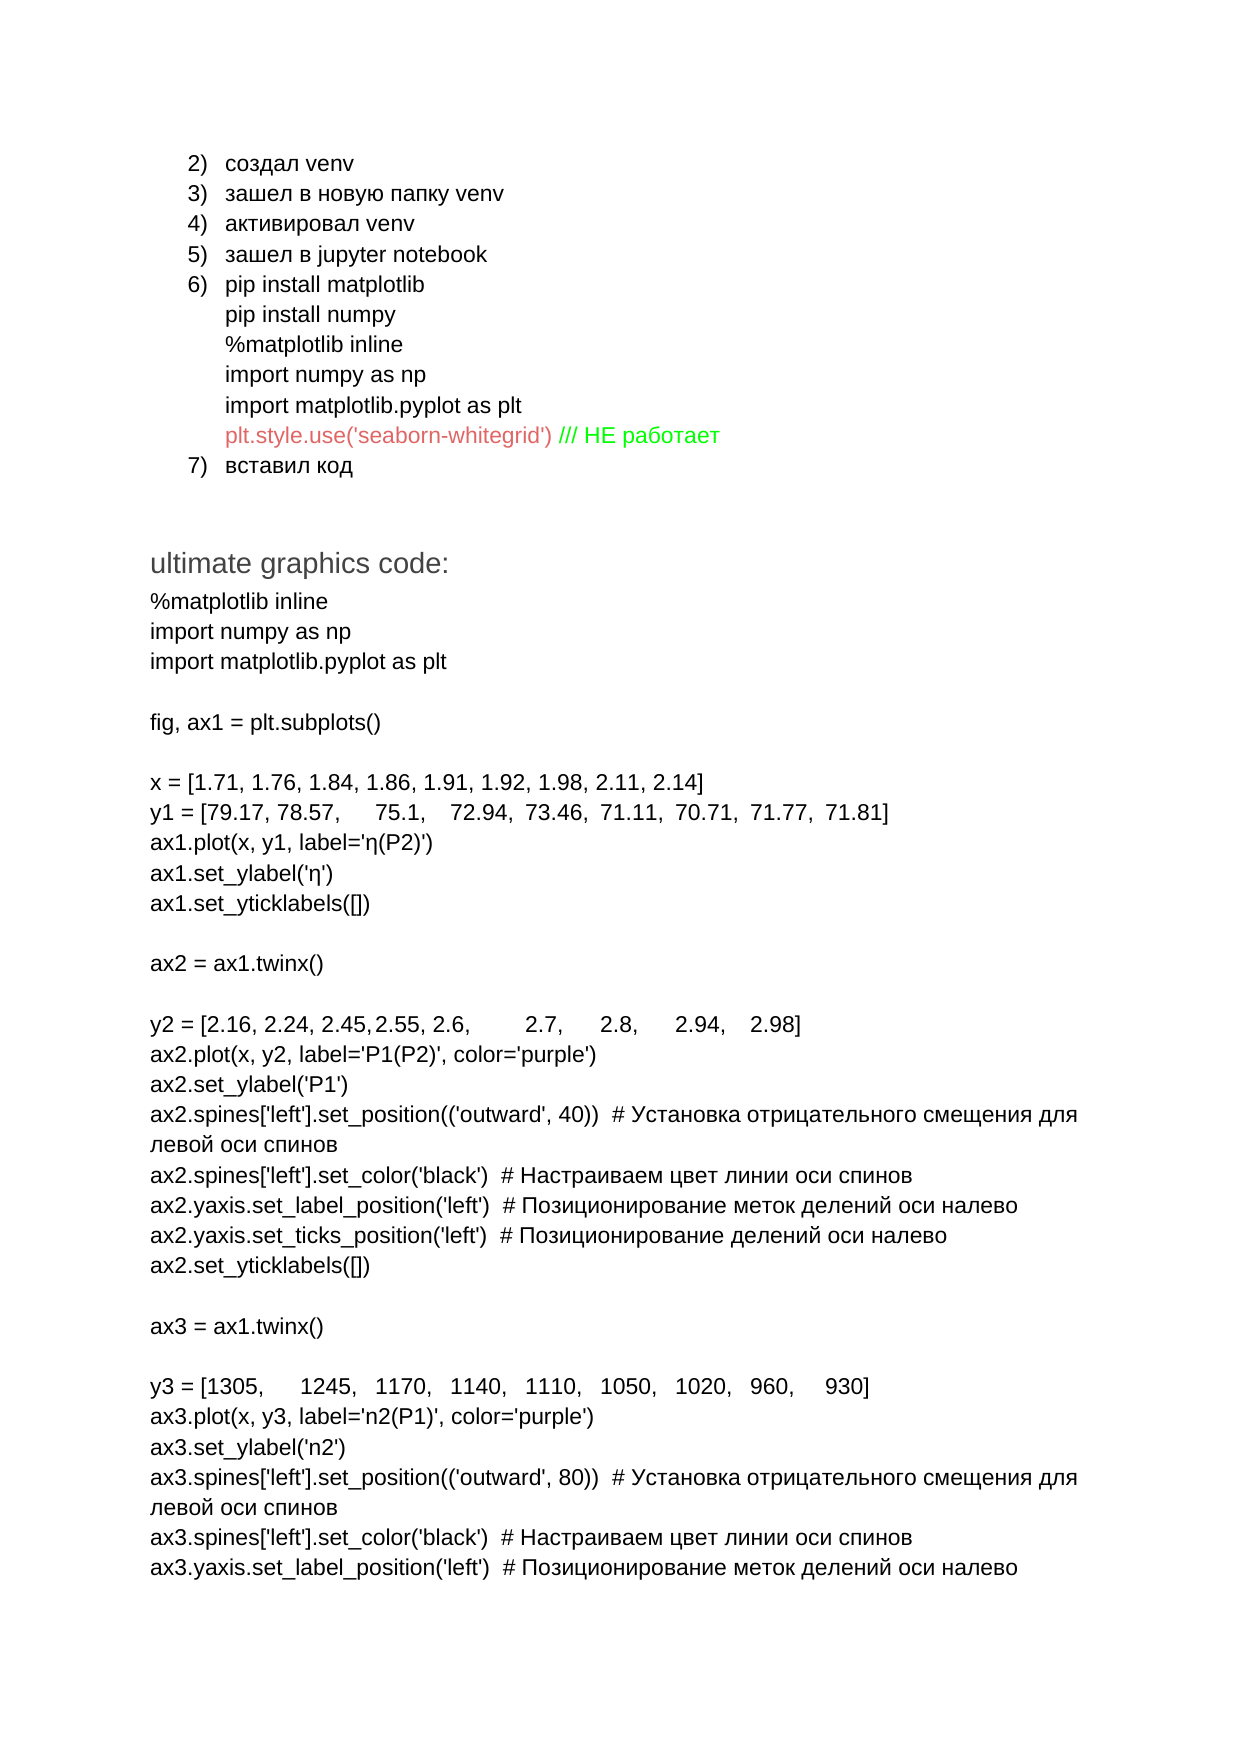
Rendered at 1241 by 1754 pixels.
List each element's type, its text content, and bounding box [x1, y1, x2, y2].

text ax3.plot(x, y3, label='n2(P1)', color='purple') [150, 1403, 1090, 1430]
list активировал venv [187, 210, 1090, 237]
text ax3 = ax1.twinx() [150, 1313, 1090, 1339]
text ax2.yaxis.set_label_position('left') # Позиционирование меток делений оси налево [150, 1192, 1090, 1218]
text ax3.yaxis.set_label_position('left') # Позиционирование меток делений оси налево [150, 1554, 1090, 1581]
text ax1.plot(x, y1, label='η(P2)') [150, 829, 1090, 856]
text ax1.set_yticklabels([]) [150, 890, 1090, 916]
text y2 = [2.16, 2.24, 2.45, 2.55, 2.6, 2.7, 2.8, 2.94, 2.98] [150, 1011, 1090, 1037]
text import numpy as np [225, 361, 1090, 388]
list создал venv [187, 150, 1090, 176]
text import matplotlib.pyplot as plt [225, 392, 1090, 418]
text y3 = [1305, 1245, 1170, 1140, 1110, 1050, 1020, 960, 930] [150, 1373, 1090, 1399]
list вставил код [187, 452, 1090, 478]
text ax1.set_ylabel('η') [150, 859, 1090, 886]
list pip install matplotlib pip install numpy %matplotlib inline [187, 271, 1090, 358]
text ax2.set_ylabel('P1') [150, 1071, 1090, 1097]
text ax2.plot(x, y2, label='P1(P2)', color='purple') [150, 1041, 1090, 1067]
text ax2.set_yticklabels([]) [150, 1252, 1090, 1279]
text ax3.spines['left'].set_position(('outward', 80)) # Установка отрицательного смещения для левой оси спинов [150, 1464, 1090, 1520]
text import numpy as np [150, 618, 1090, 644]
text ax2.spines['left'].set_position(('outward', 40)) # Установка отрицательного смещения для левой оси спинов [150, 1101, 1090, 1158]
text ax3.set_ylabel('n2') [150, 1433, 1090, 1460]
text %matplotlib inline [150, 588, 1090, 614]
subtitle ultimate graphics code: [150, 546, 1090, 579]
list зашел в jupyter notebook [187, 241, 1090, 267]
text ax2.yaxis.set_ticks_position('left') # Позиционирование делений оси налево [150, 1222, 1090, 1248]
text ax3.spines['left'].set_color('black') # Настраиваем цвет линии оси спинов [150, 1524, 1090, 1551]
text fig, ax1 = plt.subplots() [150, 708, 1090, 735]
text x = [1.71, 1.76, 1.84, 1.86, 1.91, 1.92, 1.98, 2.11, 2.14] [150, 769, 1090, 795]
text ax2.spines['left'].set_color('black') # Настраиваем цвет линии оси спинов [150, 1162, 1090, 1188]
text y1 = [79.17, 78.57, 75.1, 72.94, 73.46, 71.11, 70.71, 71.77, 71.81] [150, 799, 1090, 826]
text import matplotlib.pyplot as plt [150, 648, 1090, 674]
text ax2 = ax1.twinx() [150, 950, 1090, 977]
text plt.style.use('seaborn-whitegrid') /// НЕ работает [225, 422, 1090, 448]
list зашел в новую папку venv [187, 180, 1090, 207]
